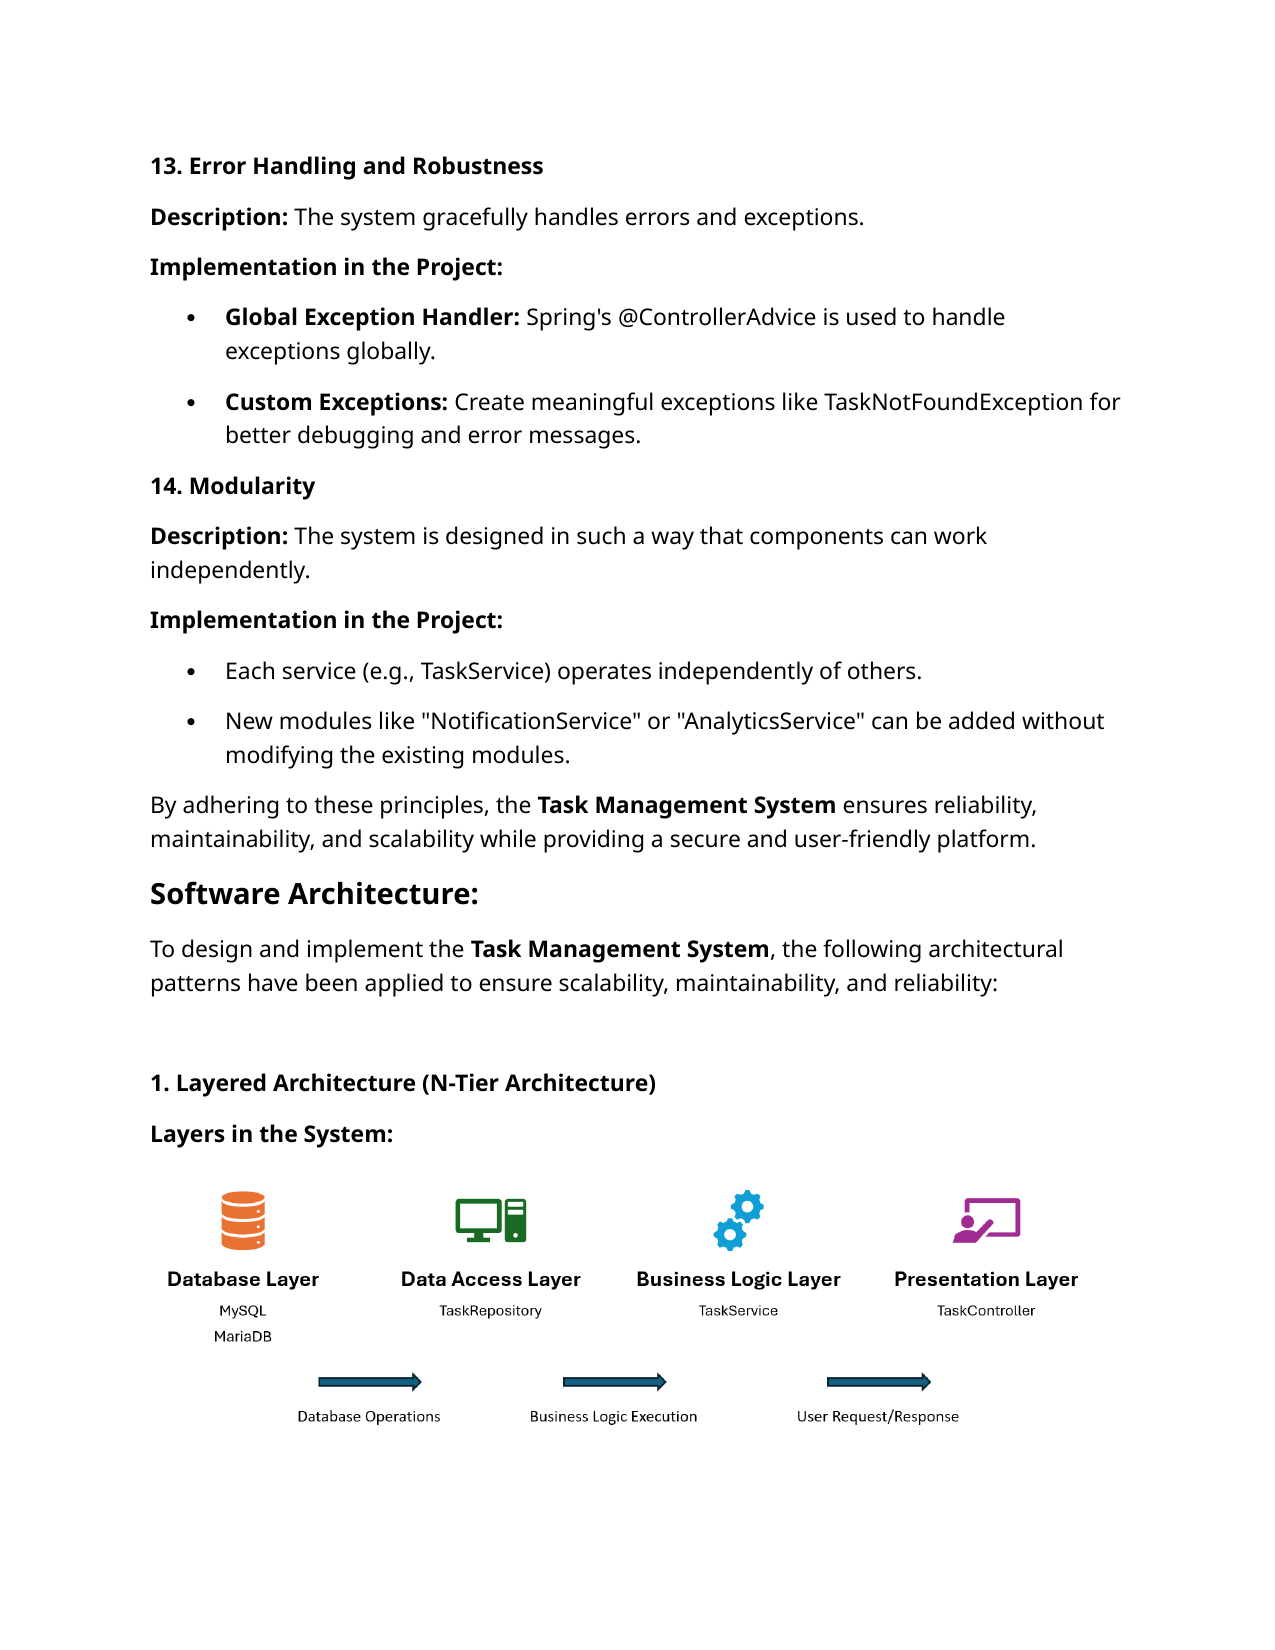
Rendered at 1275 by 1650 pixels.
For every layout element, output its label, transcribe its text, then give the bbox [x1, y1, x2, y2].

list Global Exception Handler: Spring's @ControllerAdvice is used to handle exceptions globally. [187, 301, 1125, 366]
picture [150, 1168, 1102, 1454]
text 13. Error Handling and Robustness [150, 150, 1125, 181]
text Software Architecture: [150, 873, 1125, 913]
text 1. Layered Architecture (N-Tier Architecture) [150, 1067, 1125, 1099]
text To design and implement the Task Management System, the following architectural patterns have been applied to ensure scalability, maintainability, and reliability: [150, 933, 1125, 998]
list New modules like "NotificationService" or "AnalyticsService" can be added without modifying the existing modules. [187, 705, 1125, 770]
text Implementation in the Project: [150, 604, 1125, 635]
text By adhering to these principles, the Task Management System ensures reliability, maintainability, and scalability while providing a secure and user-friendly platform. [150, 789, 1125, 854]
text Description: The system gracefully handles errors and exceptions. [150, 200, 1125, 232]
text Implementation in the Project: [150, 251, 1125, 282]
list Custom Exceptions: Create meaningful exceptions like TaskNotFoundException for better debugging and error messages. [187, 385, 1125, 450]
text Description: The system is designed in such a way that components can work independently. [150, 520, 1125, 585]
text Layers in the System: [150, 1118, 1125, 1149]
text 14. Modularity [150, 469, 1125, 501]
list Each service (e.g., TaskService) operates independently of others. [187, 654, 1125, 686]
